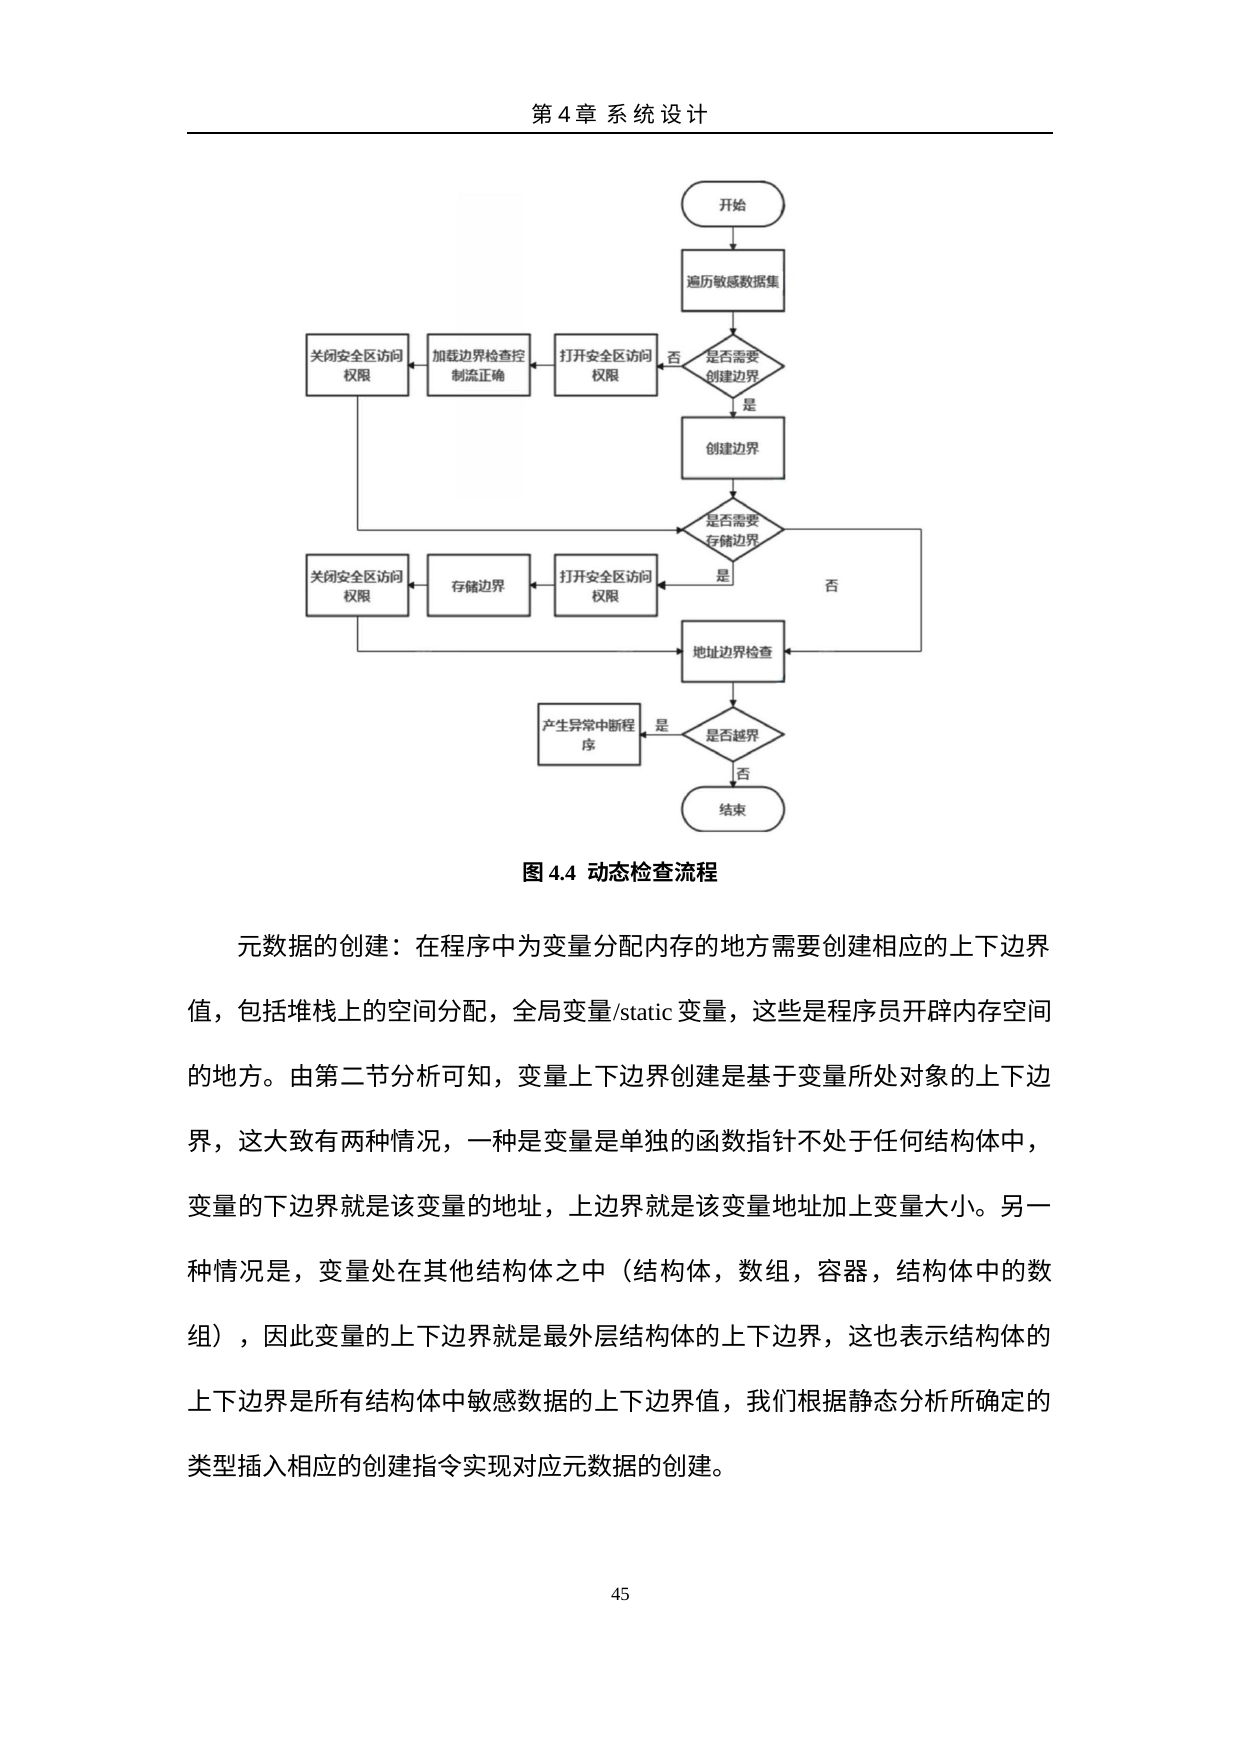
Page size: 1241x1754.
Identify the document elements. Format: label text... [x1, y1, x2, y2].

picture [303, 160, 938, 836]
text 图4.4 动态检查流程 [187, 855, 1053, 887]
text 元数据的创建：在程序中为变量分配内存的地方需要创建相应的上下边界值，包括堆栈上的空间分配，全局变量/static变量，这些是程序员开辟内存空间的地方。由第二节分析可知，变量上下边界创建是基于变量所处对象的上下边界，这大致有两种情况，一种是变量是单独的函数指针不处于任何结构体中，变量的下边界就是该变量的地址，上边界就是该变量地址加上变量大小。另一种情况是，变量处在其他结构体之中（结构体，数组，容器，结构体中的数组），因此变量的上下边界就是最外层结构体的上下边界，这也表示结构体的上下边界是所有结构体中敏感数据的上下边界值，我们根据静态分析所确定的类型插入相应的创建指令实现对应元数据的创建。 [187, 912, 1053, 1497]
